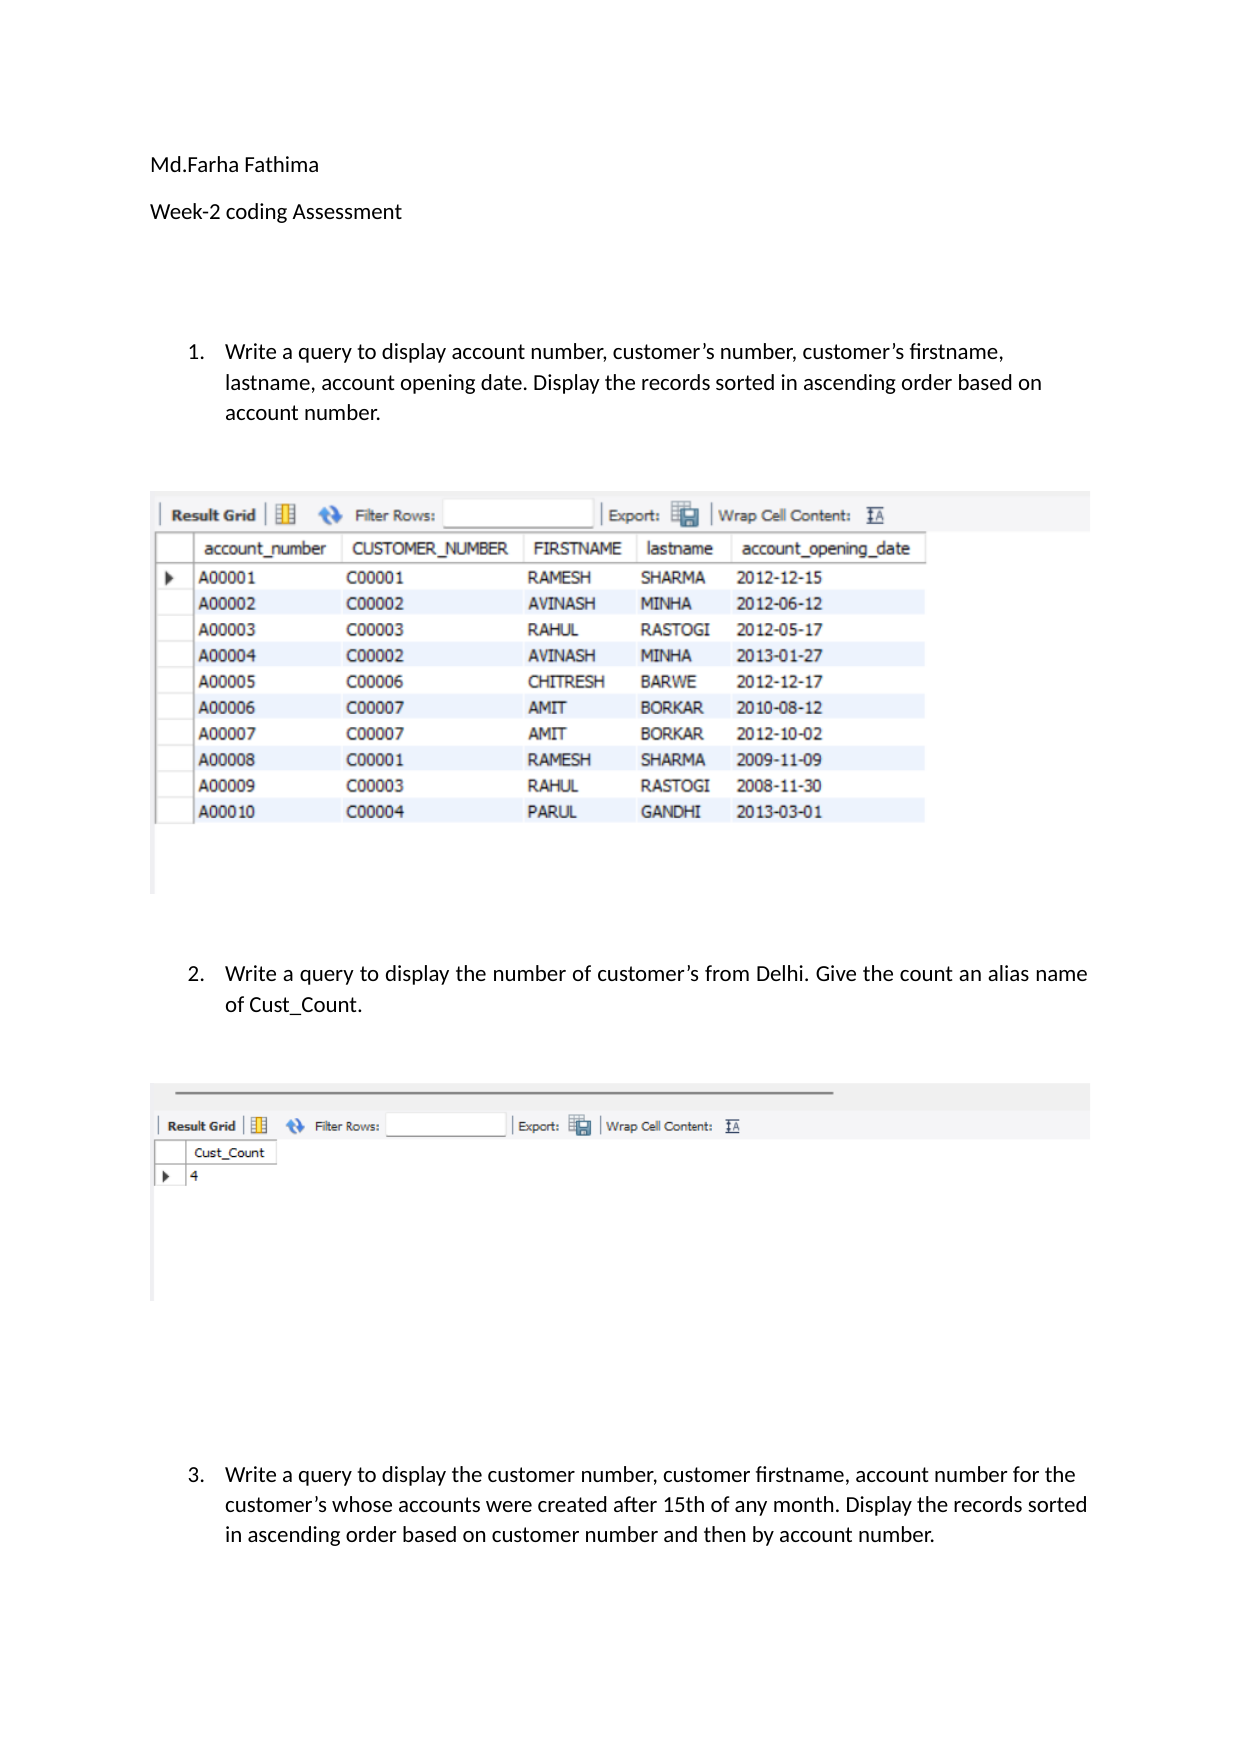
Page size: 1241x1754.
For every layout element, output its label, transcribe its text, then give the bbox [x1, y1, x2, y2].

picture [150, 1083, 1091, 1301]
text Md.Farha Fathima [150, 150, 1090, 178]
list Write a query to display account number, customer’s number, customer’s firstname, lastname, account opening date. Display the records sorted in ascending order based on account number. [187, 337, 1090, 426]
list Write a query to display the customer number, customer firstname, account number for the customer’s whose accounts were created after 15th of any month. Display the records sorted in ascending order based on customer number and then by account number. [187, 1460, 1090, 1548]
text Week-2 coding Assessment [150, 197, 1090, 225]
list Write a query to display the number of customer’s from Delhi. Give the count an alias name of Cust_Count. [187, 959, 1090, 1018]
picture [150, 491, 1091, 894]
